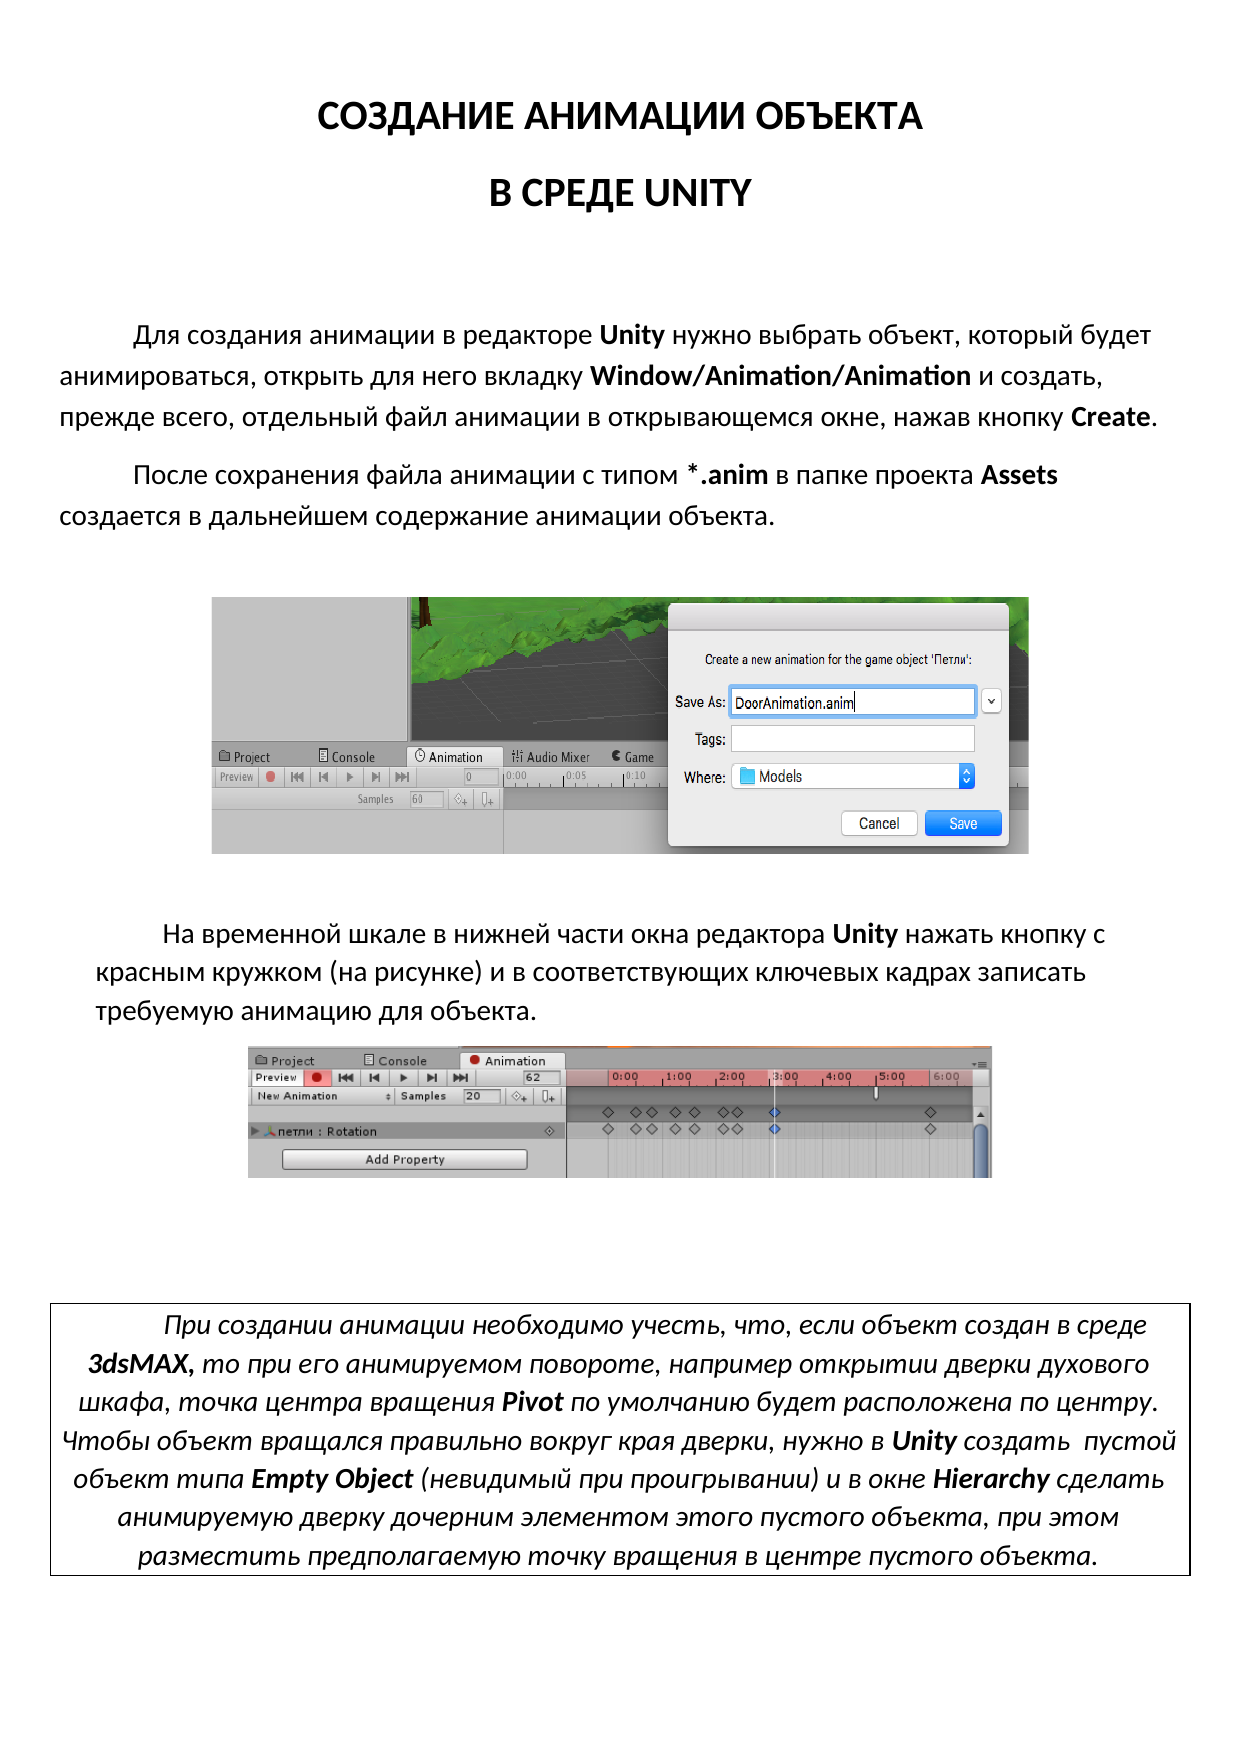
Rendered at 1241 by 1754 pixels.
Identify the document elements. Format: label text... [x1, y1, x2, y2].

picture [211, 597, 1029, 854]
text СОЗДАНИЕ АНИМАЦИИ ОБЪЕКТА [59, 89, 1181, 139]
text На временной шкале в нижней части окна редактора Unity нажать кнопку с красным кружком (на рисунке) и в соответствующих ключевых кадрах записать требуемую анимацию для объекта. [95, 915, 1181, 1027]
picture [248, 1046, 993, 1178]
text После сохранения файла анимации с типом *.anim в папке проекта Assets создается в дальнейшем содержание анимации объекта. [59, 456, 1181, 532]
text При создании анимации необходимо учесть, что, если объект создан в среде 3dsMAX, то при его анимируемом повороте, например открытии дверки духового шкафа, точка центра вращения Pivot по умолчанию будет расположена по центру. Чтобы объект вращался правильно вокруг края дверки, нужно в Unity создать пустой объект типа Empty Object (невидимый при проигрывании) и в окне Hierarchy сделать анимируемую дверку дочерним элементом этого пустого объекта, при этом разместить предполагаемую точку вращения в центре пустого объекта. [51, 1304, 1189, 1575]
text Для создания анимации в редакторе Unity нужно выбрать объект, который будет анимироваться, открыть для него вкладку Window/Animation/Animation и создать, прежде всего, отдельный файл анимации в открывающемся окне, нажав кнопку Create. [59, 316, 1181, 434]
text В СРЕДЕ UNITY [59, 166, 1181, 217]
